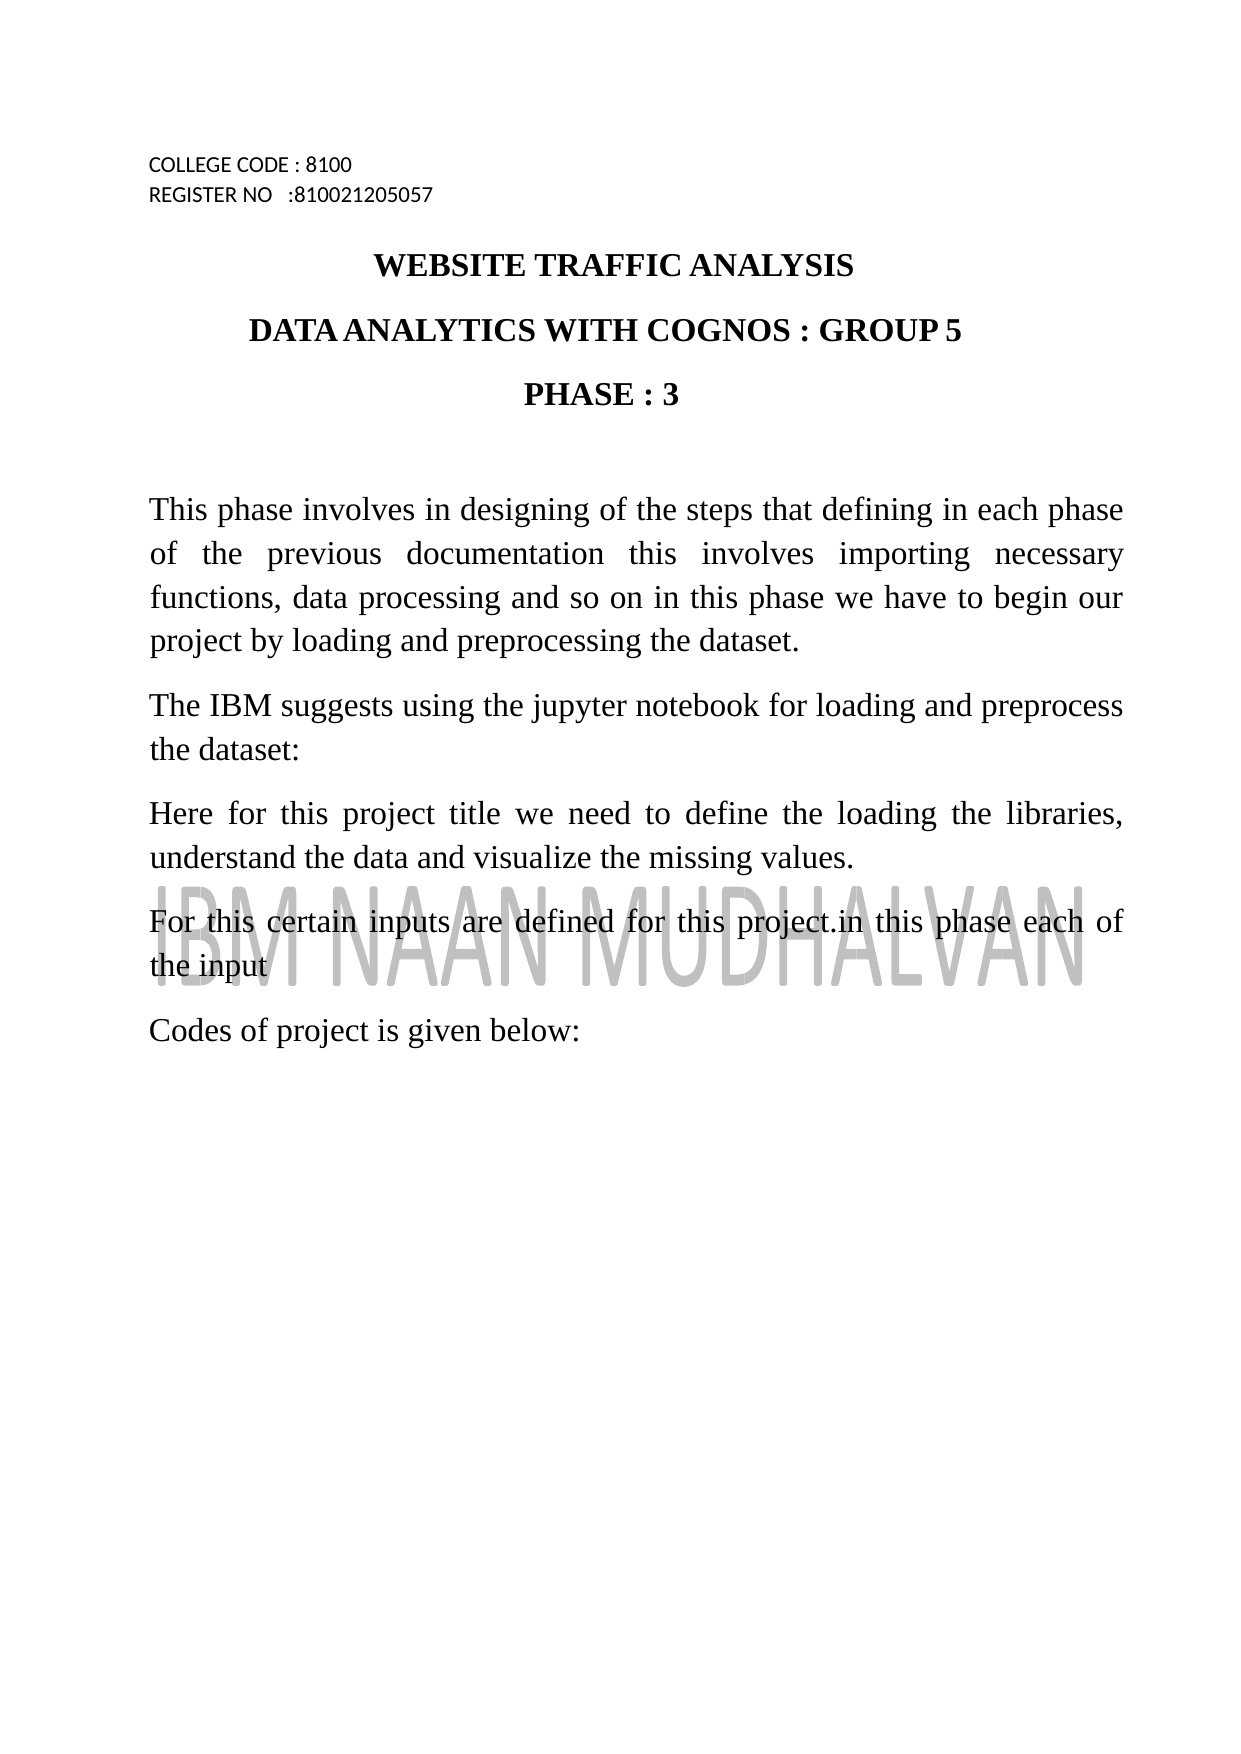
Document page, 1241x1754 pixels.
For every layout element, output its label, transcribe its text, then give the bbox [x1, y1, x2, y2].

text For this certain inputs are defined for this project.in this phase each of the input [148, 902, 1125, 984]
subtitle REGISTER NO :810021205057 [148, 180, 1125, 208]
text Here for this project title we need to define the loading the libraries, understand the data and visualize the missing values. [148, 793, 1125, 875]
subtitle COLLEGE CODE : 8100 [148, 150, 1125, 178]
text The IBM suggests using the jupyter notebook for loading and preprocess the dataset: [148, 685, 1125, 767]
text PHASE : 3 [148, 374, 1125, 413]
text WEBSITE TRAFFIC ANALYSIS [148, 246, 1125, 284]
text DATA ANALYTICS WITH COGNOS : GROUP 5 [148, 310, 1125, 348]
text This phase involves in designing of the steps that defining in each phase of the previous documentation this involves importing necessary functions, data processing and so on in this phase we have to begin our project by loading and preprocessing the dataset. [148, 490, 1125, 659]
text Codes of project is given below: [148, 1010, 1125, 1048]
